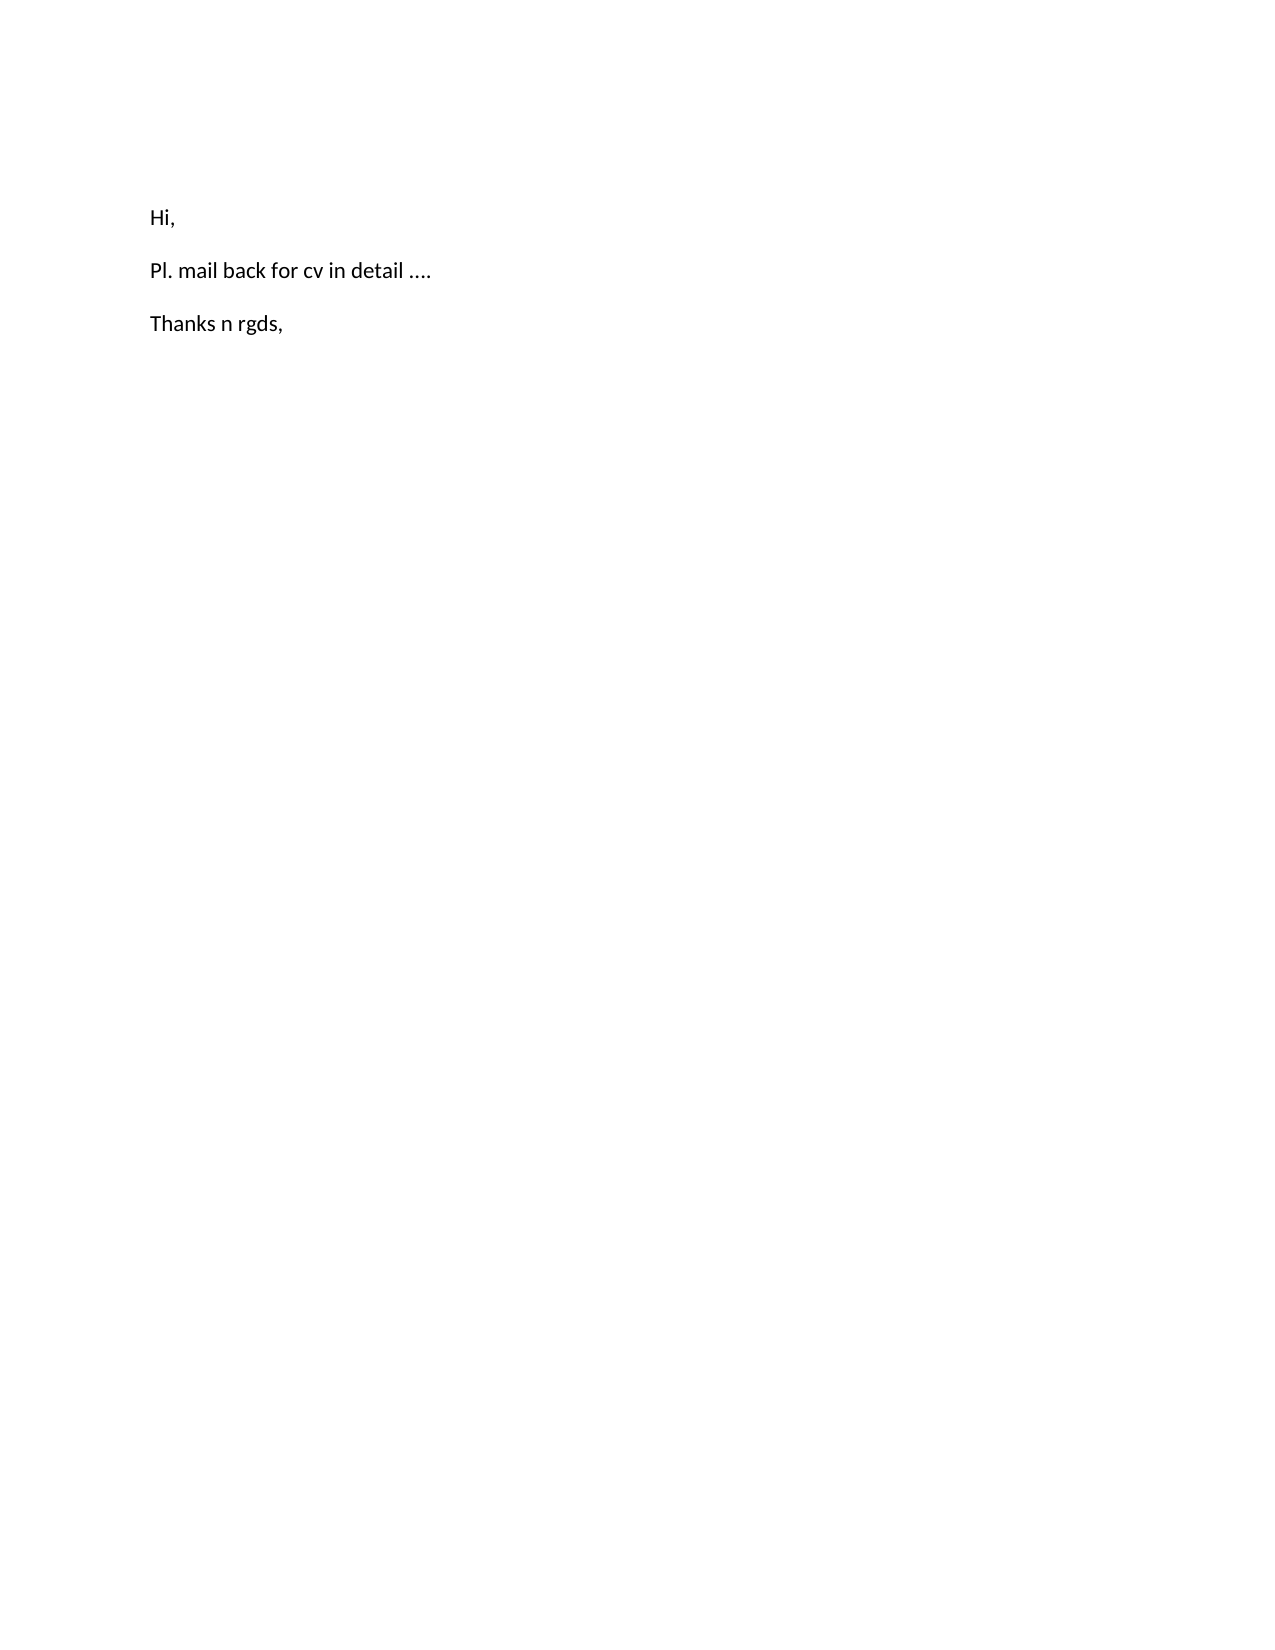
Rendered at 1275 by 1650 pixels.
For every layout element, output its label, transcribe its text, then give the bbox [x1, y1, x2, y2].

text Thanks n rgds, [150, 309, 1125, 337]
text Hi, [150, 203, 1125, 231]
text Pl. mail back for cv in detail .... [150, 256, 1125, 284]
